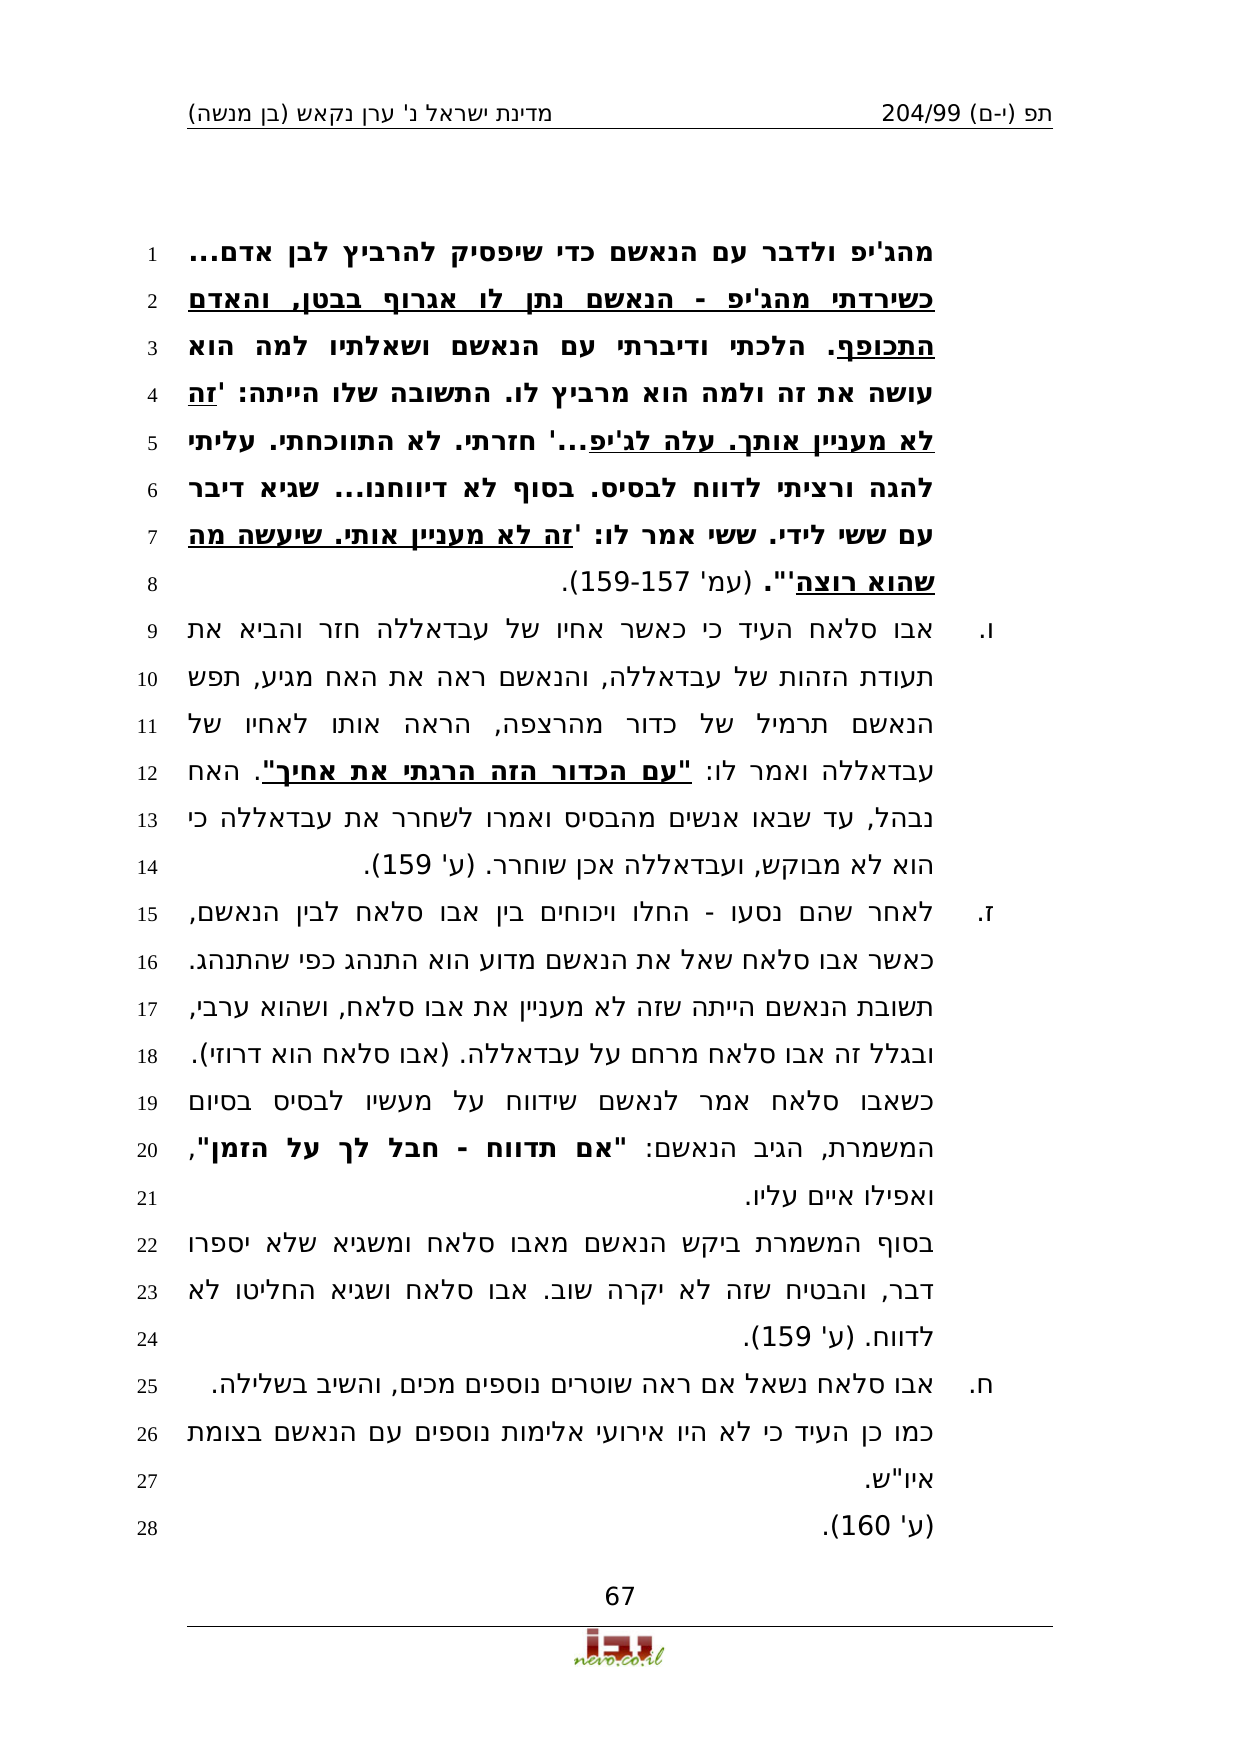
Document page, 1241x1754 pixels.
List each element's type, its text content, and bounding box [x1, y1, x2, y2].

text ז. לאחר שהם נסעו - החלו ויכוחים בין אבו סלאח לבין הנאשם, כאשר אבו סלאח שאל את הנאשם מדוע הוא התנהג כפי שהתנהג. תשובת הנאשם הייתה שזה לא מעניין את אבו סלאח, ושהוא ערבי, ובגלל זה אבו סלאח מרחם על עבדאללה. (אבו סלאח הוא דרוזי). [187, 897, 994, 1070]
text ח. אבו סלאח נשאל אם ראה שוטרים נוספים מכים, והשיב בשלילה. [187, 1369, 994, 1400]
picture [574, 1628, 666, 1667]
text כמו כן העיד כי לא היו אירועי אלימות נוספים עם הנאשם בצומת איו"ש. [187, 1416, 994, 1494]
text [187, 236, 994, 598]
text בסוף המשמרת ביקש הנאשם מאבו סלאח ומשגיא שלא יספרו דבר, והבטיח שזה לא יקרה שוב. אבו סלאח ושגיא החליטו לא לדווח. (ע' 159). [187, 1227, 994, 1353]
text ו. אבו סלאח העיד כי כאשר אחיו של עבדאללה חזר והביא את תעודת הזהות של עבדאללה, והנאשם ראה את האח מגיע, תפש הנאשם תרמיל של כדור מהרצפה, הראה אותו לאחיו של עבדאללה ואמר לו: "עם הכדור הזה הרגתי את אחיך". האח נבהל, עד שבאו אנשים מהבסיס ואמרו לשחרר את עבדאללה כי הוא לא מבוקש, ועבדאללה אכן שוחרר. (ע' 159). [187, 614, 994, 881]
text (ע' 160). [187, 1510, 935, 1542]
text כשאבו סלאח אמר לנאשם שידווח על מעשיו לבסיס בסיום המשמרת, הגיב הנאשם: "אם תדווח - חבל לך על הזמן", ואפילו איים עליו. [187, 1086, 994, 1211]
